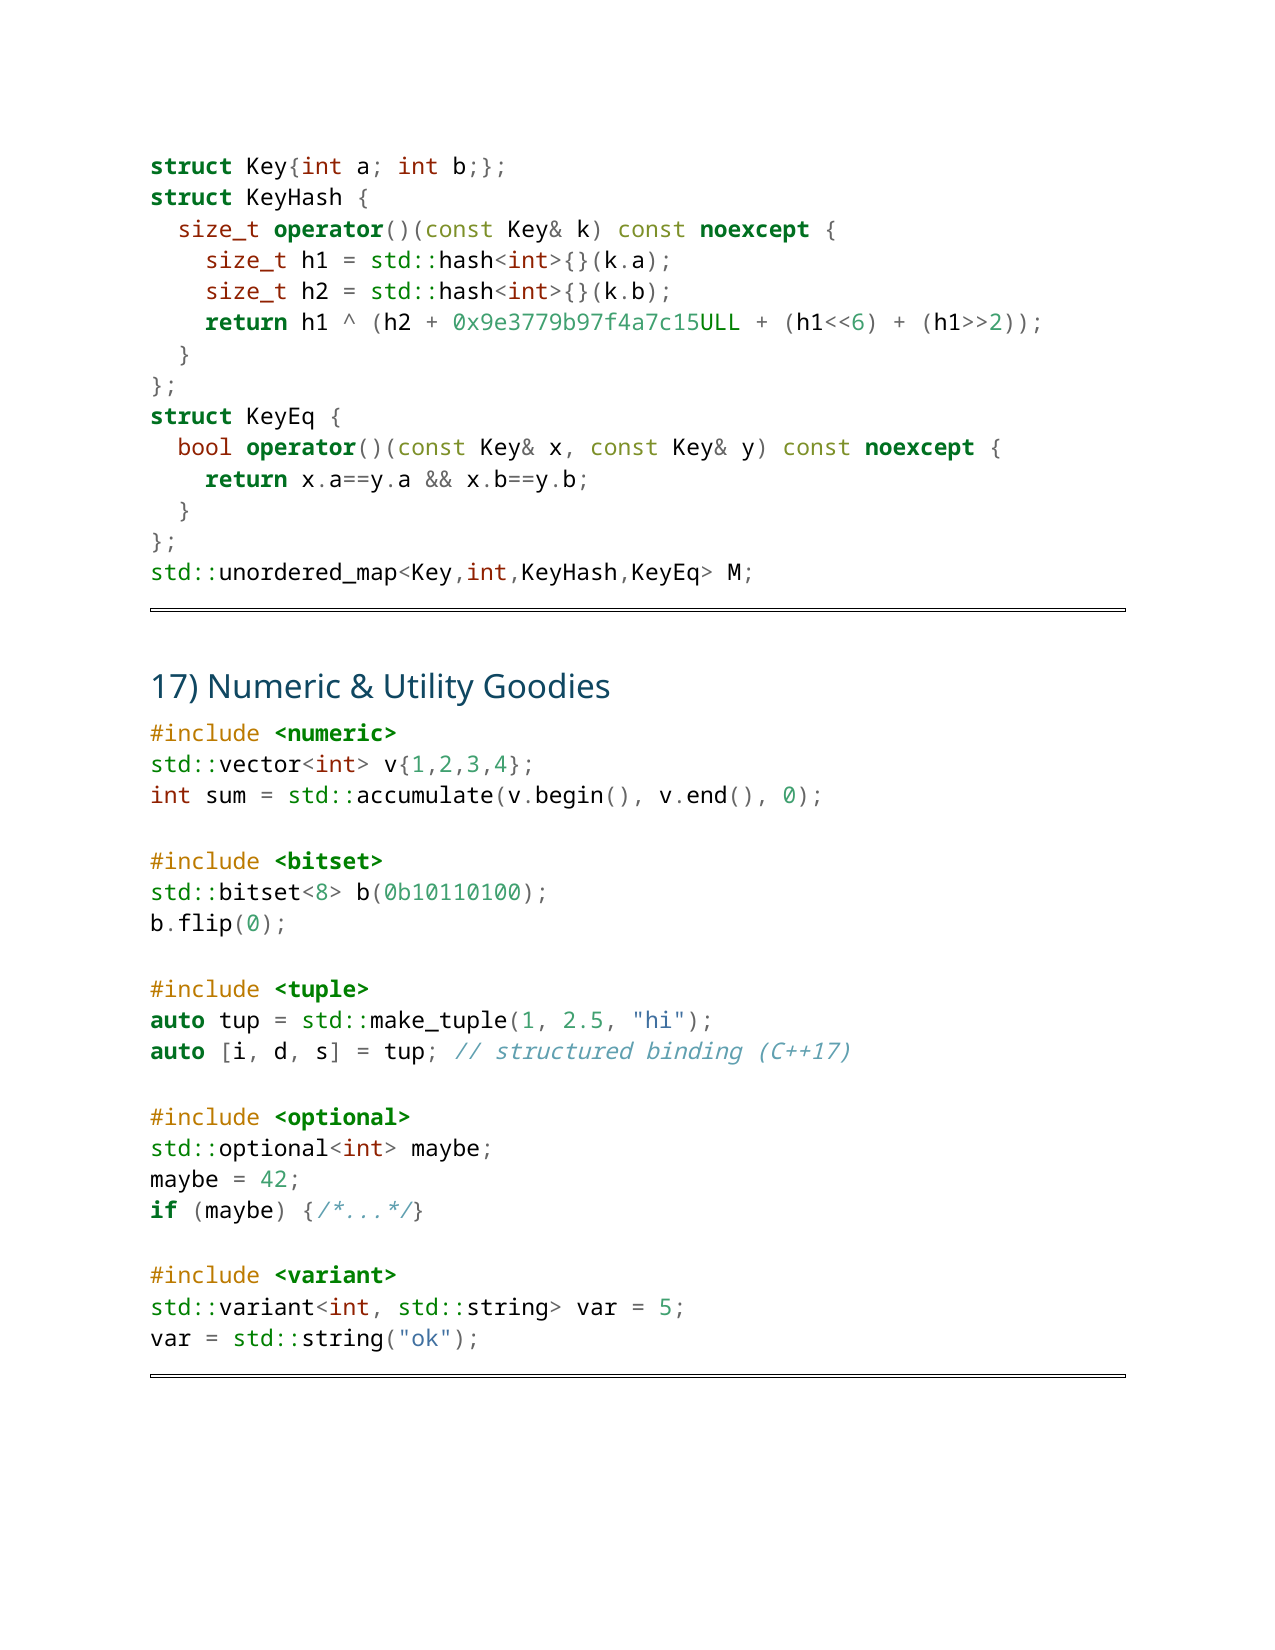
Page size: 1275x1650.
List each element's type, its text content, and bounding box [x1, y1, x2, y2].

text struct Key{int a; int b;}; struct KeyHash { size_t operator()(const Key& k) const noexcept { size_t h1 = std::hash<int>{}(k.a); size_t h2 = std::hash<int>{}(k.b); return h1 ^ (h2 + 0x9e3779b97f4a7c15ULL + (h1<<6) + (h1>>2)); } }; struct KeyEq { bool operator()(const Key& x, const Key& y) const noexcept { return x.a==y.a && x.b==y.b; } }; std::unordered_map<Key,int,KeyHash,KeyEq> M; [150, 150, 1125, 587]
subtitle 17) Numeric & Utility Goodies [150, 663, 1125, 709]
text #include <numeric> std::vector<int> v{1,2,3,4}; int sum = std::accumulate(v.begin(), v.end(), 0); #include <bitset> std::bitset<8> b(0b10110100); b.flip(0); #include <tuple> auto tup = std::make_tuple(1, 2.5, "hi"); auto [i, d, s] = tup; // structured binding (C++17) #include <optional> std::optional<int> maybe; maybe = 42; if (maybe) {/*...*/} #include <variant> std::variant<int, std::string> var = 5; var = std::string("ok"); [150, 717, 1125, 1353]
